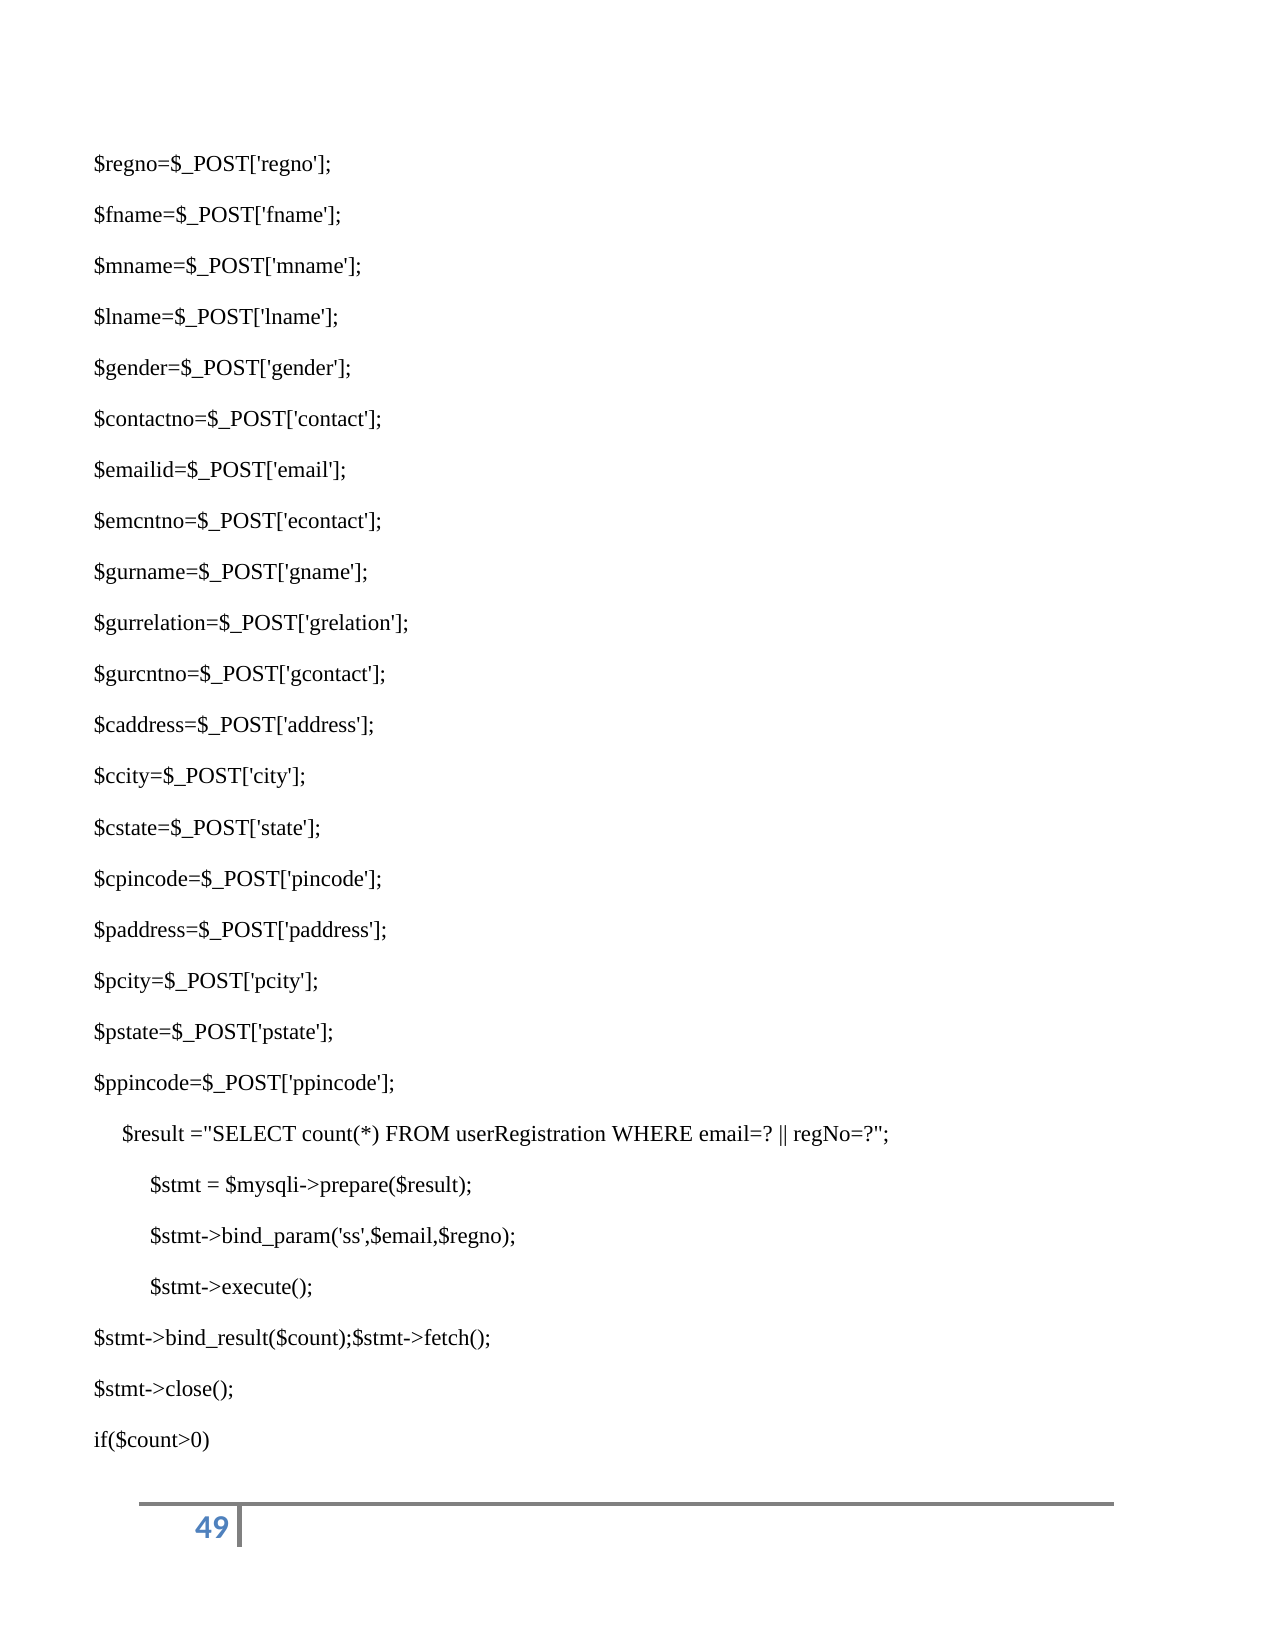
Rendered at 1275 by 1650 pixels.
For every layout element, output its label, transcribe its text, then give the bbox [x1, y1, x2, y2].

text $contactno=$_POST['contact']; [94, 405, 1125, 432]
text $gurname=$_POST['gname']; [94, 558, 1125, 585]
text $gender=$_POST['gender']; [94, 354, 1125, 381]
text $cpincode=$_POST['pincode']; [94, 864, 1125, 891]
text $gurrelation=$_POST['grelation']; [94, 609, 1125, 636]
text $caddress=$_POST['address']; [94, 711, 1125, 738]
text $emailid=$_POST['email']; [94, 456, 1125, 483]
text $lname=$_POST['lname']; [94, 303, 1125, 329]
text $ppincode=$_POST['ppincode']; [94, 1069, 1125, 1095]
text $pstate=$_POST['pstate']; [94, 1018, 1125, 1044]
text $stmt->bind_result($count);$stmt->fetch(); [94, 1324, 1125, 1350]
text $stmt->close(); [94, 1375, 1125, 1401]
text $stmt->execute(); [94, 1273, 1125, 1299]
text $fname=$_POST['fname']; [94, 201, 1125, 227]
text $result ="SELECT count(*) FROM userRegistration WHERE email=? || regNo=?"; [94, 1120, 1125, 1146]
text $ccity=$_POST['city']; [94, 762, 1125, 789]
text $mname=$_POST['mname']; [94, 252, 1125, 278]
text $stmt->bind_param('ss',$email,$regno); [94, 1222, 1125, 1248]
text $emcntno=$_POST['econtact']; [94, 507, 1125, 534]
text $stmt = $mysqli->prepare($result); [94, 1171, 1125, 1197]
text $paddress=$_POST['paddress']; [94, 916, 1125, 942]
text $pcity=$_POST['pcity']; [94, 967, 1125, 993]
text if($count>0) [94, 1426, 1125, 1452]
text $gurcntno=$_POST['gcontact']; [94, 660, 1125, 687]
text $cstate=$_POST['state']; [94, 813, 1125, 840]
text $regno=$_POST['regno']; [94, 150, 1125, 176]
